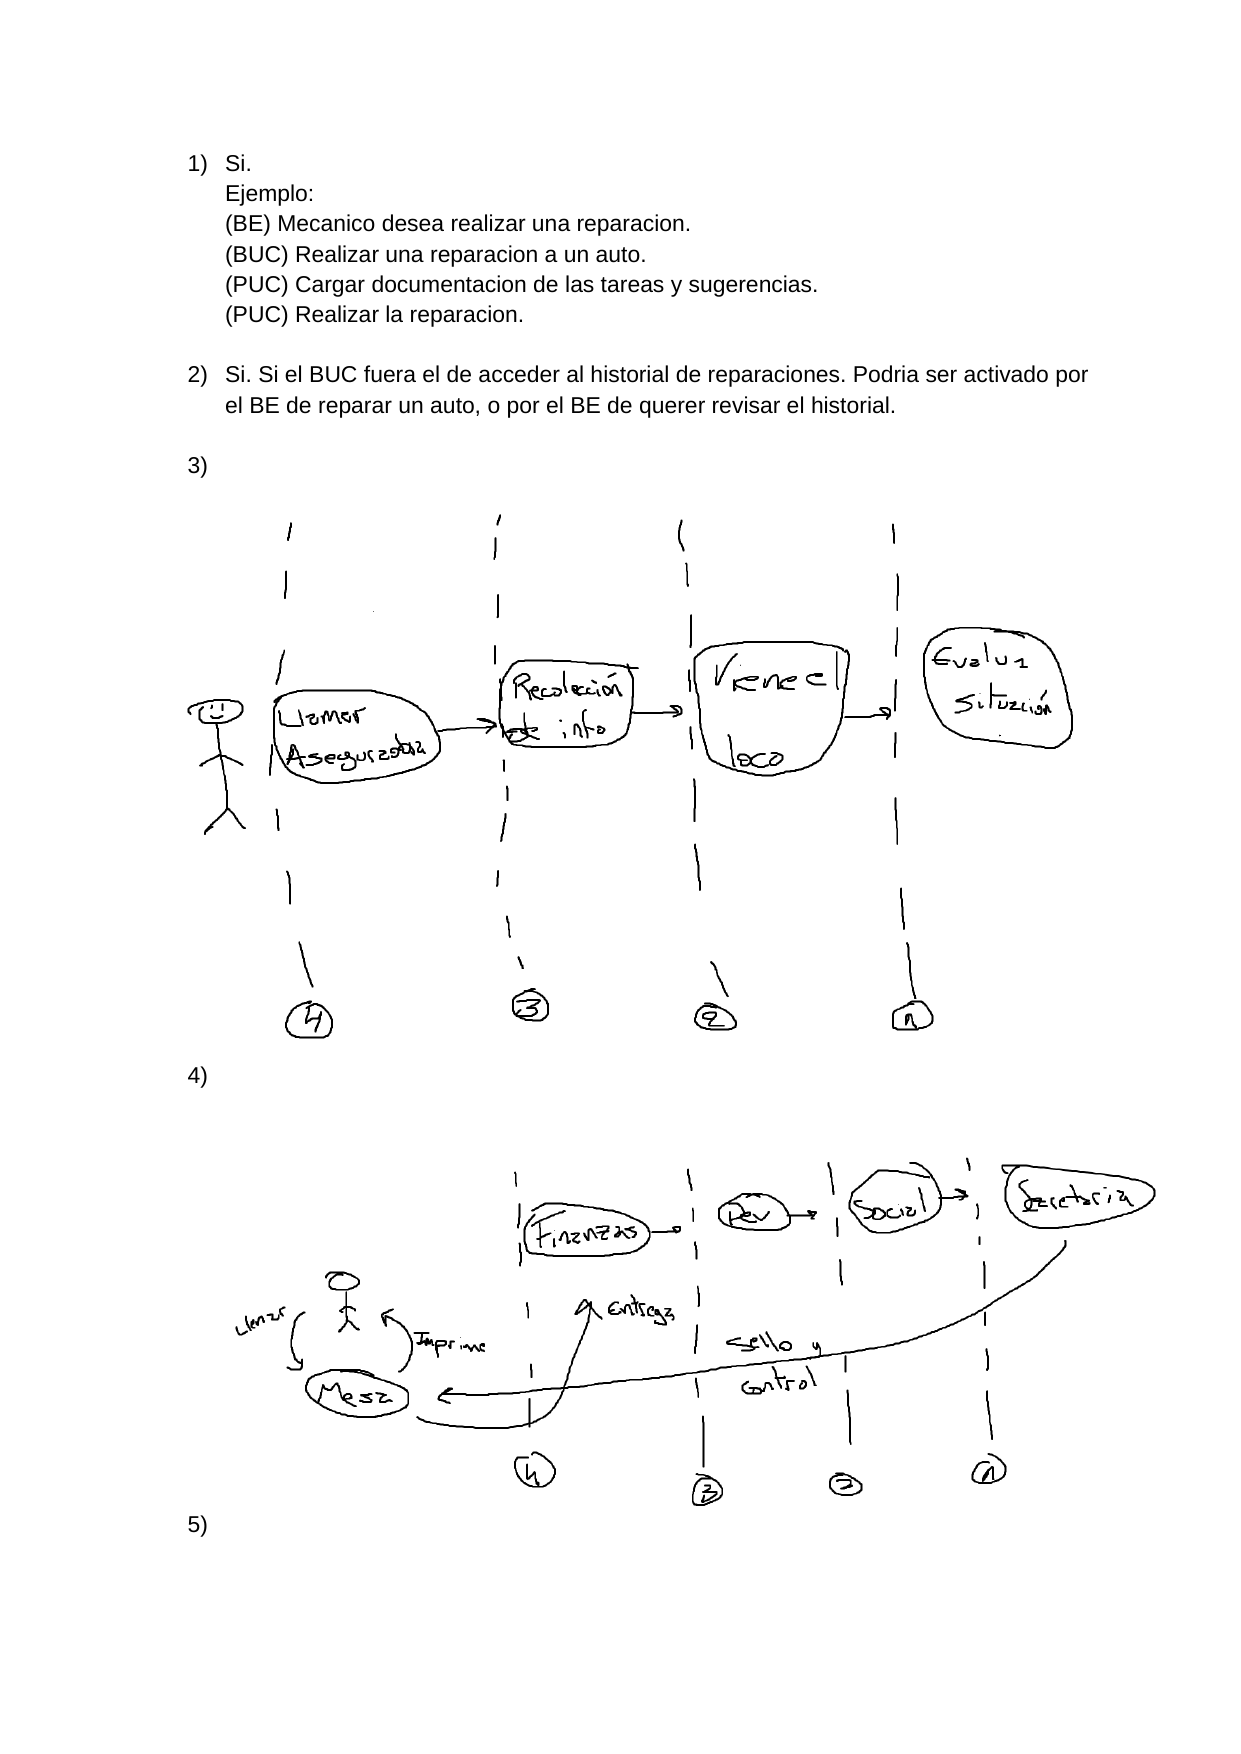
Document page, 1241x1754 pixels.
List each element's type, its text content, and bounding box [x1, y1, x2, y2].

picture [150, 512, 1091, 1059]
picture [225, 1092, 1166, 1507]
list Si. Ejemplo: (BE) Mecanico desea realizar una reparacion. (BUC) Realizar una reparacion a un auto. (PUC) Cargar documentacion de las tareas y sugerencias. (PUC) Realizar la reparacion. [187, 150, 1090, 327]
list Si. Si el BUC fuera el de acceder al historial de reparaciones. Podria ser activado por el BE de reparar un auto, o por el BE de querer revisar el historial. [187, 361, 1090, 418]
